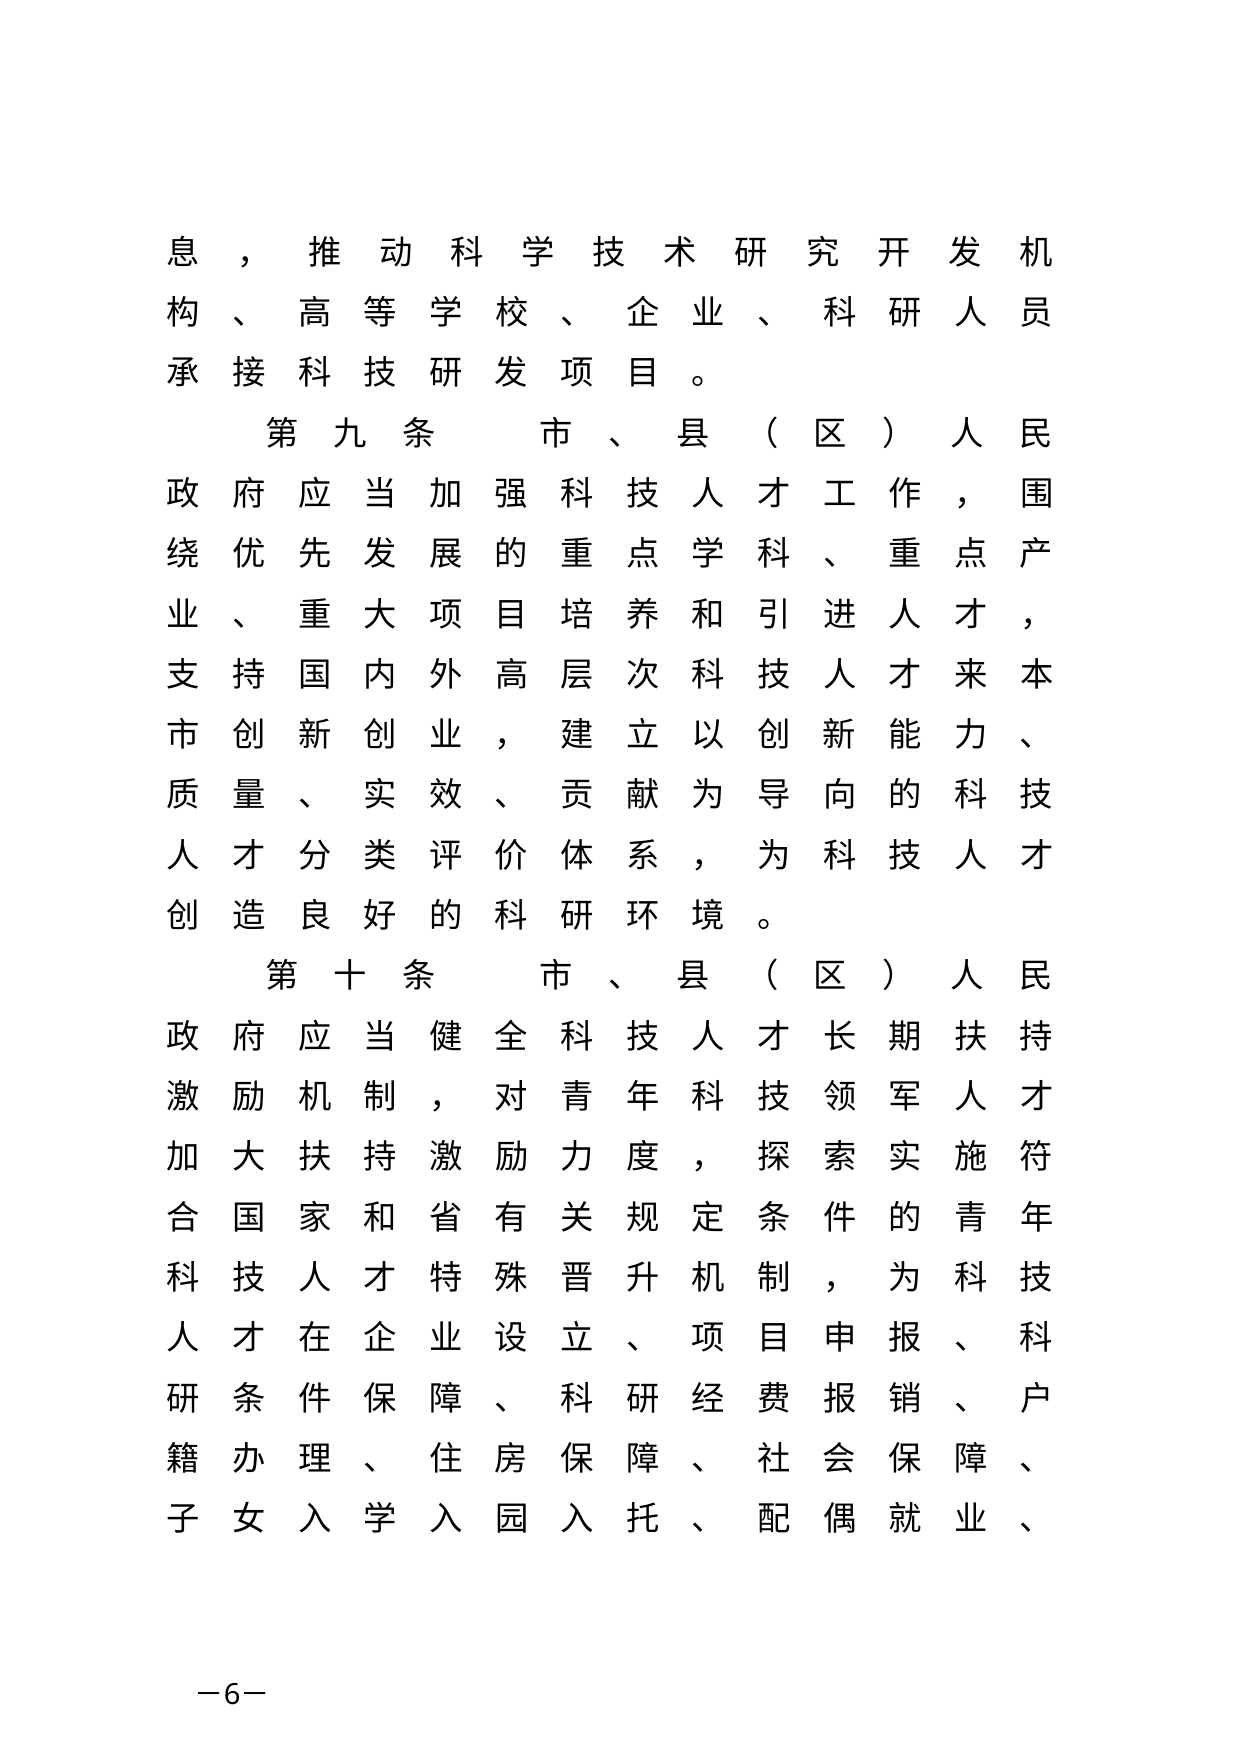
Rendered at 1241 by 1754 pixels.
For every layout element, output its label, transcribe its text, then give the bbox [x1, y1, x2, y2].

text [167, 219, 1085, 400]
text 第九条 市、县（区）人民政府应当加强科技人才工作，围绕优先发展的重点学科、重点产业、重大项目培养和引进人才，支持国内外高层次科技人才来本市创新创业，建立以创新能力、质量、实效、贡献为导向的科技人才分类评价体系，为科技人才创造良好的科研环境。 [167, 400, 1085, 943]
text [167, 943, 1085, 1546]
